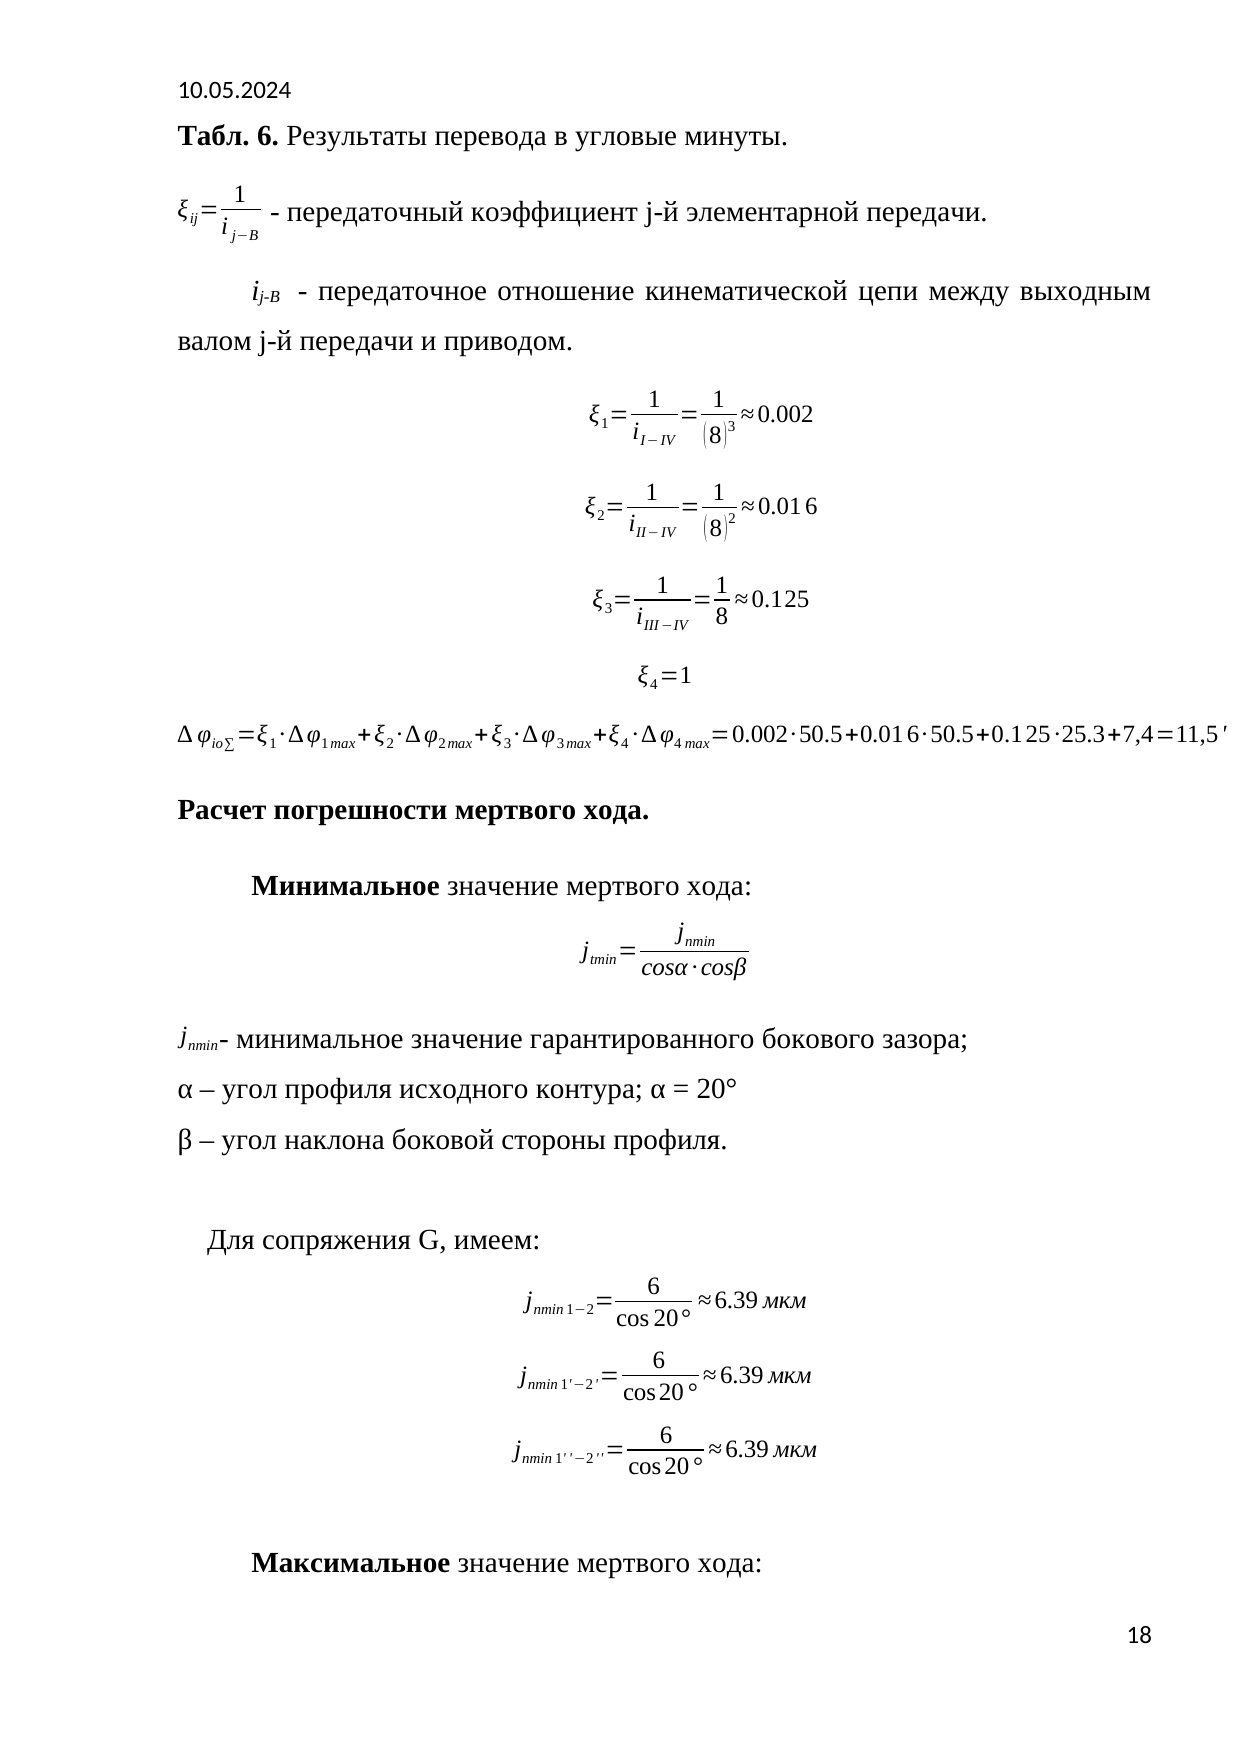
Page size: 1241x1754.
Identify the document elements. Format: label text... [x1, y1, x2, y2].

text Минимальное значение мертвого хода: [177, 868, 1152, 901]
text Для сопряжения G, имеем: [177, 1222, 1152, 1256]
text β – угол наклона боковой стороны профиля. [177, 1122, 1152, 1155]
text ij-B - передаточное отношение кинематической цепи между выходным валом j-й передачи и приводом. [177, 273, 1152, 357]
text - минимальное значение гарантированного бокового зазора; [177, 1021, 1152, 1055]
text - передаточный коэффициент j-й элементарной передачи. [177, 181, 1152, 244]
subtitle Расчет погрешности мертвого хода. [177, 792, 1152, 826]
text α – угол профиля исходного контура; α = 20° [177, 1072, 1152, 1105]
text Табл. 6. Результаты перевода в угловые минуты. [177, 118, 1152, 152]
text Максимальное значение мертвого хода: [177, 1546, 1152, 1579]
